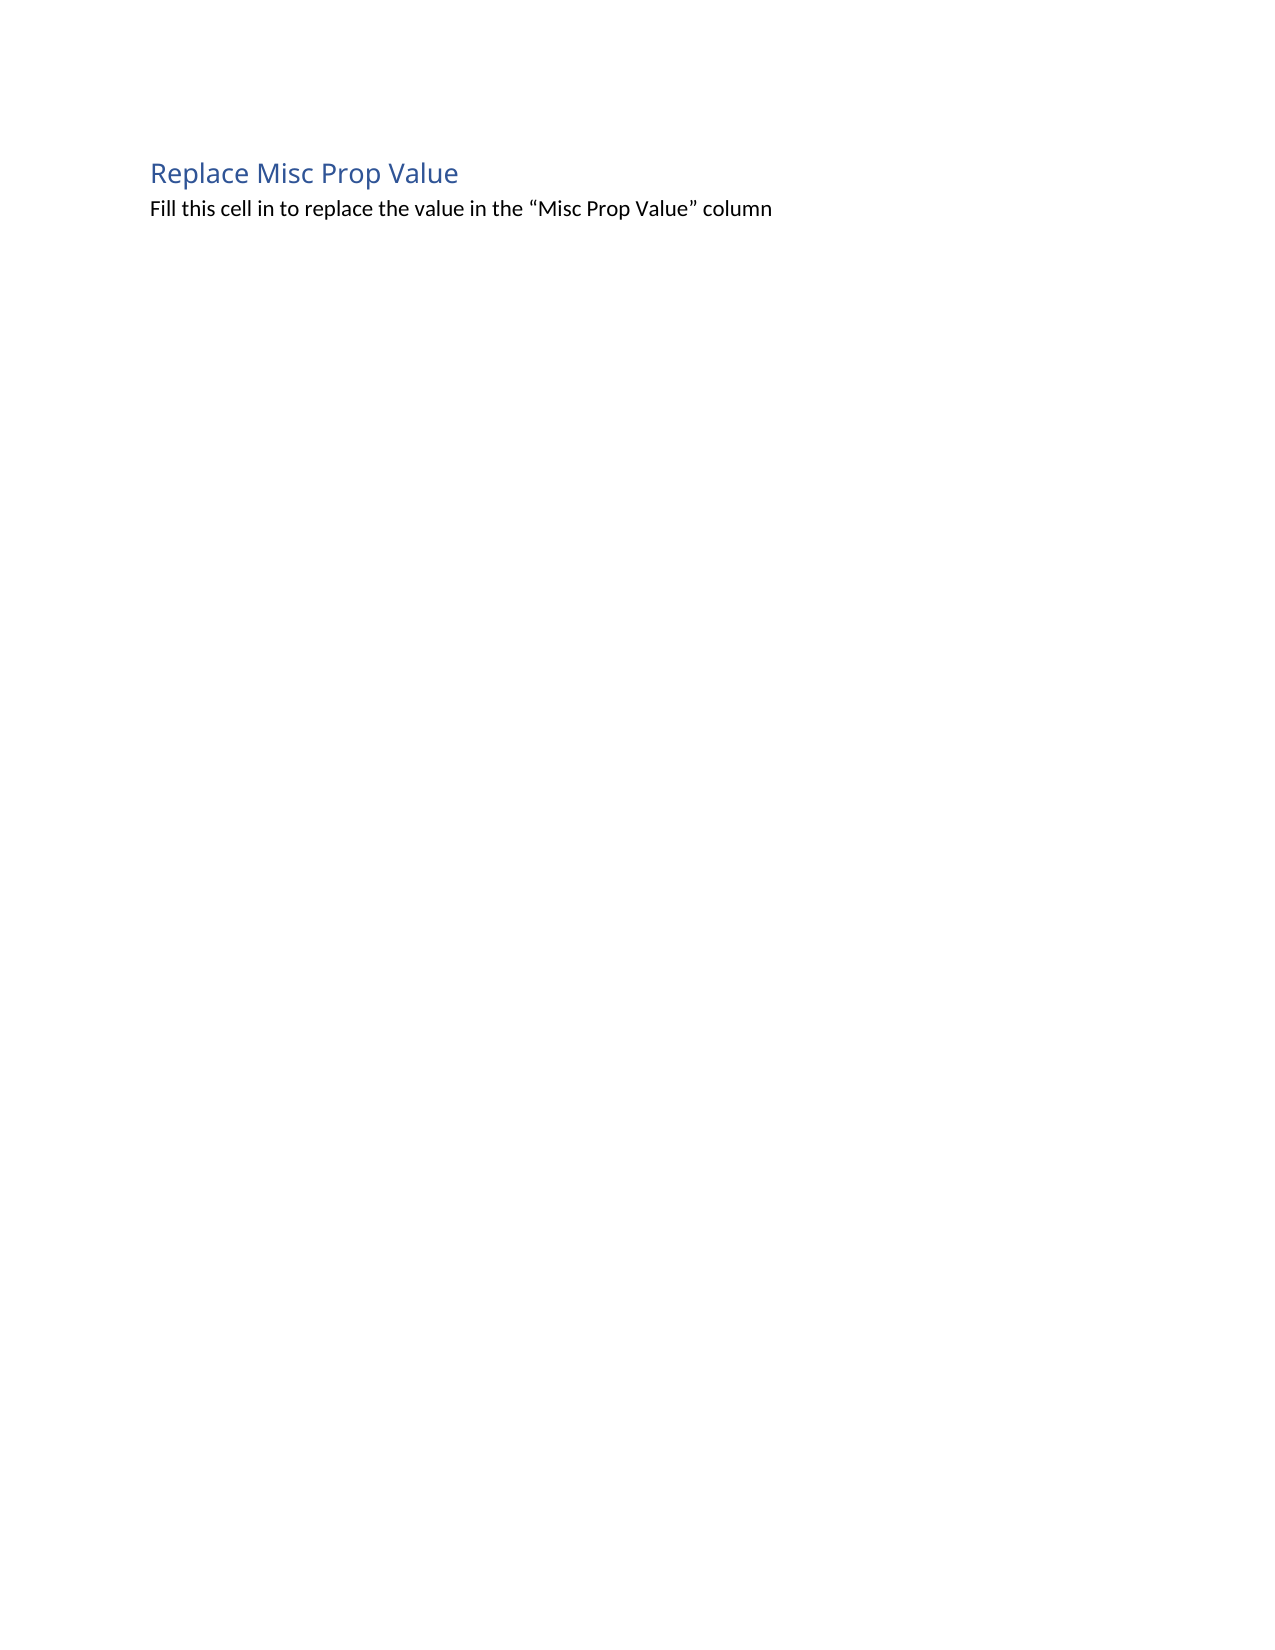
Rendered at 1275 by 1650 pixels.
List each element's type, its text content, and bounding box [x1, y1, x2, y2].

subtitle Replace Misc Prop Value [150, 154, 1125, 191]
text Fill this cell in to replace the value in the “Misc Prop Value” column [150, 194, 1125, 222]
